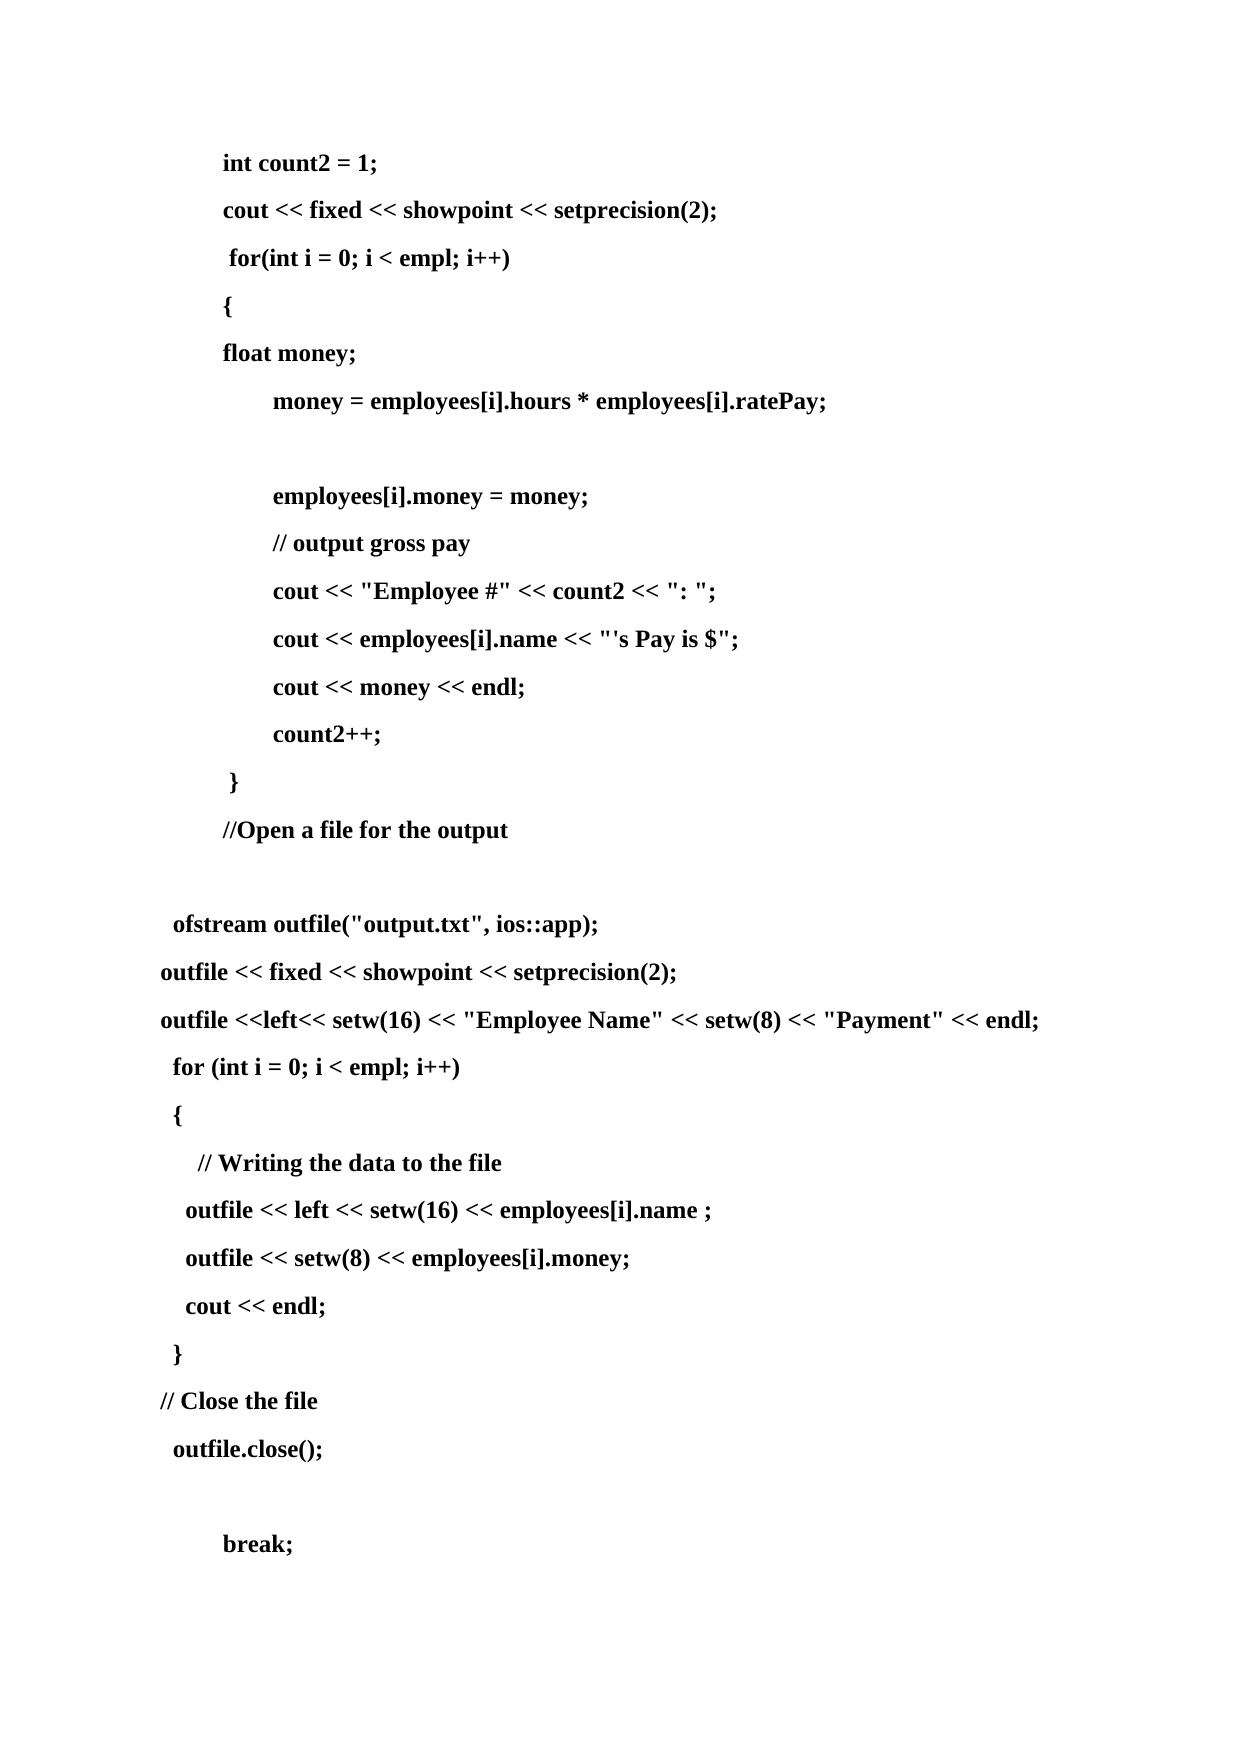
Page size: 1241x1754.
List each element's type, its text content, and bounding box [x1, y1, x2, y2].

text outfile << fixed << showpoint << setprecision(2); [148, 957, 1093, 986]
text cout << fixed << showpoint << setprecision(2); [148, 195, 1093, 224]
text int count2 = 1; [148, 148, 1093, 176]
text break; [148, 1529, 1093, 1557]
text money = employees[i].hours * employees[i].ratePay; [148, 386, 1093, 415]
text { [148, 291, 1093, 319]
text { [148, 1100, 1093, 1129]
text ofstream outfile("output.txt", ios::app); [148, 909, 1093, 938]
text // Close the file [148, 1386, 1093, 1415]
text } [148, 1339, 1093, 1367]
text // Writing the data to the file [148, 1148, 1093, 1177]
text for(int i = 0; i < empl; i++) [148, 243, 1093, 272]
text cout << endl; [148, 1291, 1093, 1320]
text outfile << setw(8) << employees[i].money; [148, 1243, 1093, 1272]
text } [148, 767, 1093, 796]
text cout << money << endl; [148, 672, 1093, 700]
text cout << employees[i].name << "'s Pay is $"; [148, 624, 1093, 653]
text outfile << left << setw(16) << employees[i].name ; [148, 1196, 1093, 1224]
text cout << "Employee #" << count2 << ": "; [148, 576, 1093, 605]
text outfile <<left<< setw(16) << "Employee Name" << setw(8) << "Payment" << endl; [148, 1005, 1093, 1033]
text count2++; [148, 719, 1093, 748]
text // output gross pay [148, 528, 1093, 557]
text float money; [148, 338, 1093, 367]
text //Open a file for the output [148, 815, 1093, 843]
text outfile.close(); [148, 1434, 1093, 1463]
text for (int i = 0; i < empl; i++) [148, 1052, 1093, 1081]
text employees[i].money = money; [148, 481, 1093, 509]
